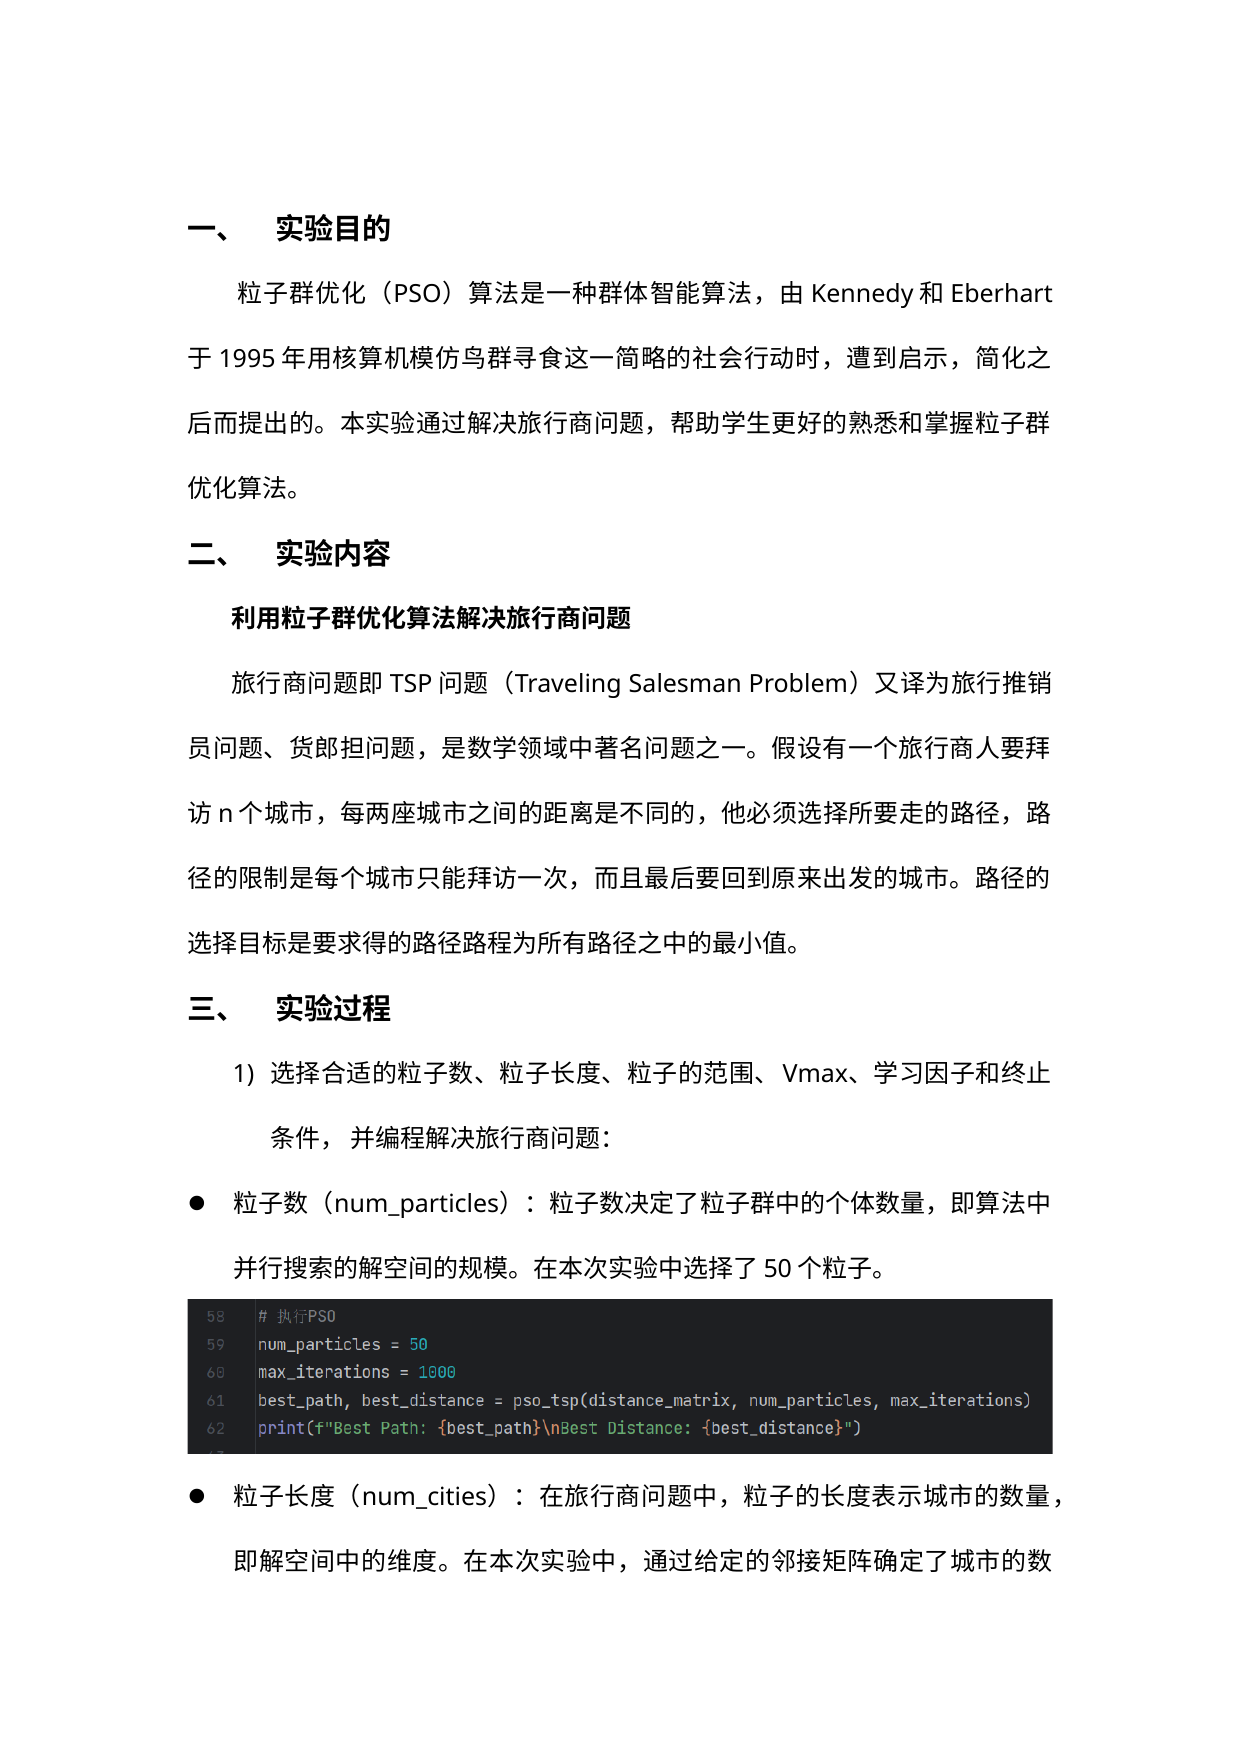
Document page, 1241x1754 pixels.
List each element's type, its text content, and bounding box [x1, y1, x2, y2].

list 实验目的 [187, 194, 1053, 259]
list 选择合适的粒子数、粒子长度、粒子的范围、Vmax、学习因子和终止条件， 并编程解决旅行商问题： [232, 1039, 1053, 1169]
list 实验内容 [187, 519, 1053, 584]
list 粒子数（num_particles）：粒子数决定了粒子群中的个体数量，即算法中并行搜索的解空间的规模。在本次实验中选择了50个粒子。 [187, 1169, 1053, 1299]
picture [187, 1299, 1053, 1454]
list 实验过程 [187, 974, 1053, 1039]
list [187, 1462, 1053, 1592]
text 旅行商问题即TSP问题（Traveling Salesman Problem）又译为旅行推销员问题、货郎担问题，是数学领域中著名问题之一。假设有一个旅行商人要拜访n个城市，每两座城市之间的距离是不同的，他必须选择所要走的路径，路径的限制是每个城市只能拜访一次，而且最后要回到原来出发的城市。路径的选择目标是要求得的路径路程为所有路径之中的最小值。 [187, 649, 1053, 974]
text 利用粒子群优化算法解决旅行商问题 [187, 584, 1053, 649]
text 粒子群优化（PSO）算法是一种群体智能算法，由Kennedy和Eberhart于1995年用核算机模仿鸟群寻食这一简略的社会行动时，遭到启示，简化之后而提出的。本实验通过解决旅行商问题，帮助学生更好的熟悉和掌握粒子群优化算法。 [187, 259, 1053, 519]
